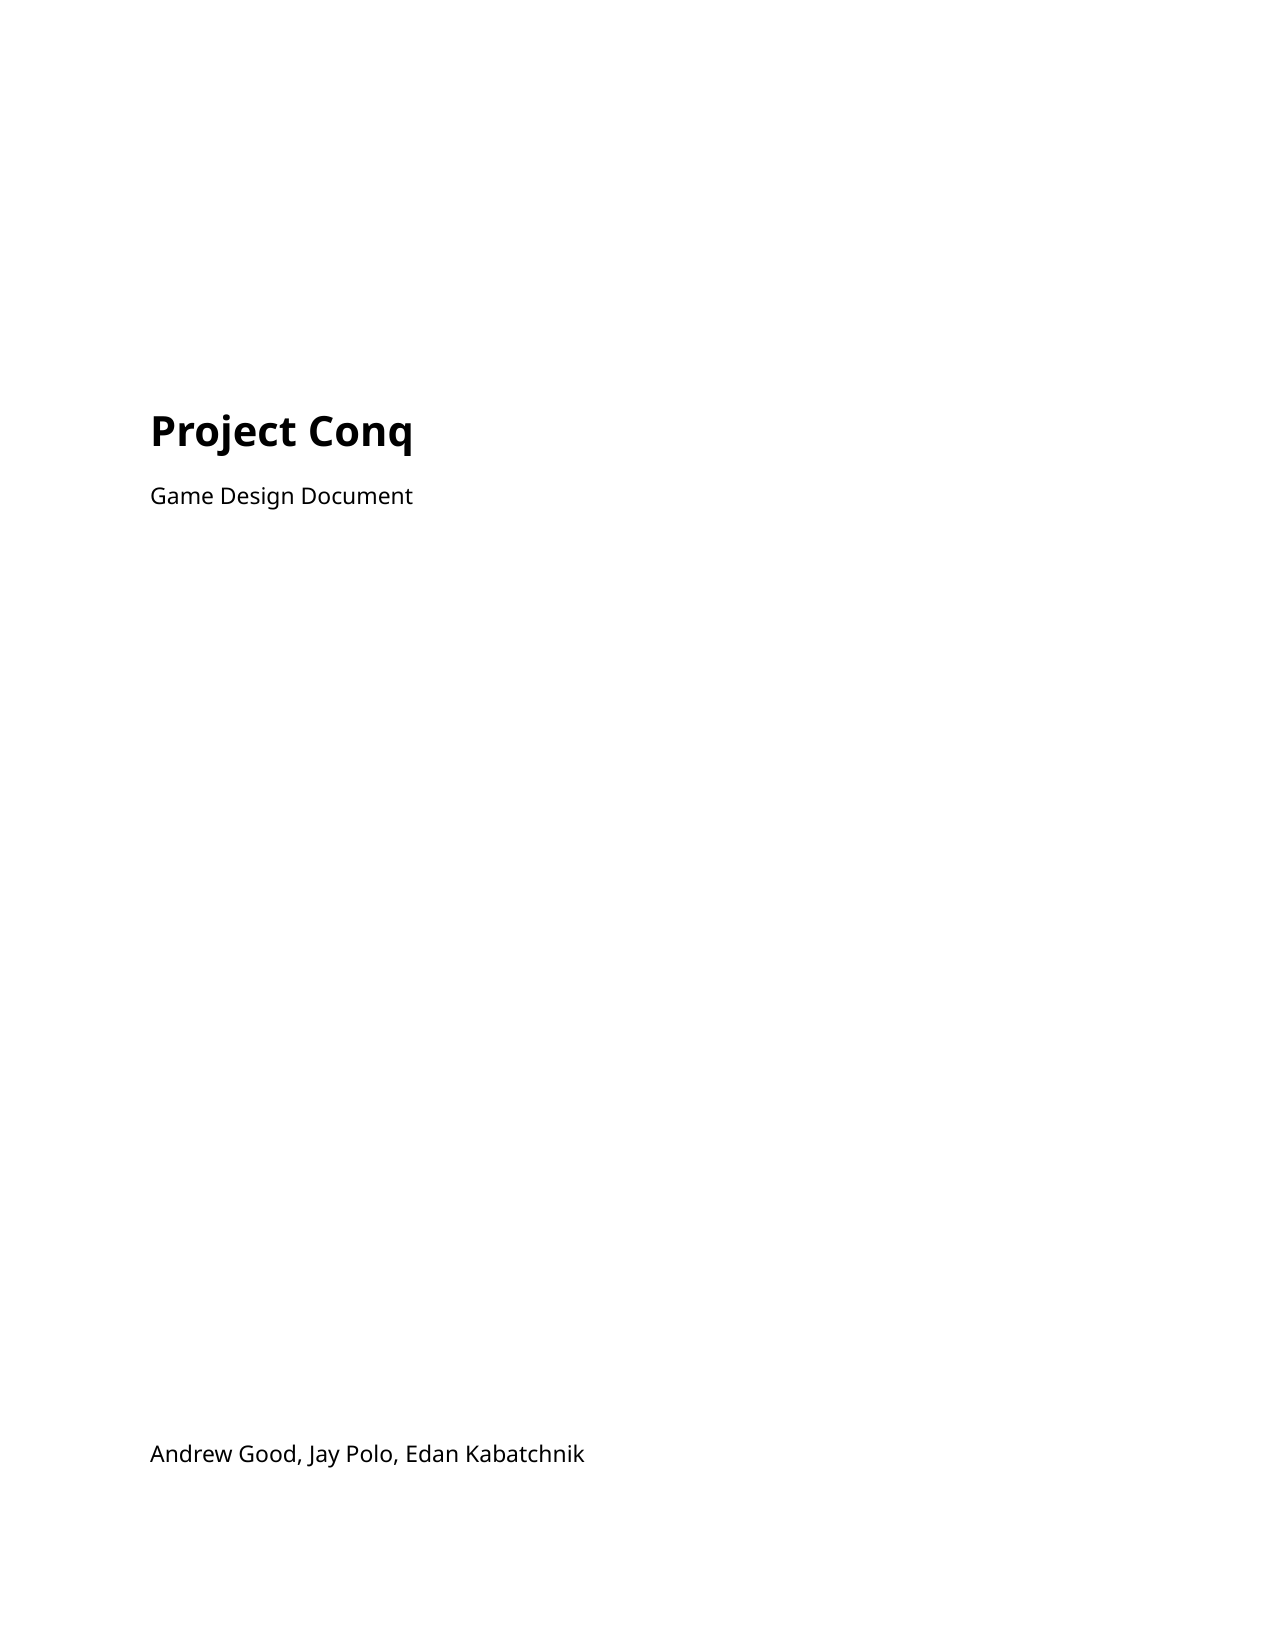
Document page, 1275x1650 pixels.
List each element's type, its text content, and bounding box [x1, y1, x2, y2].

text Game Design Document [150, 480, 1125, 511]
text Project Conq [150, 402, 1125, 459]
text Andrew Good, Jay Polo, Edan Kabatchnik [150, 1438, 1125, 1469]
